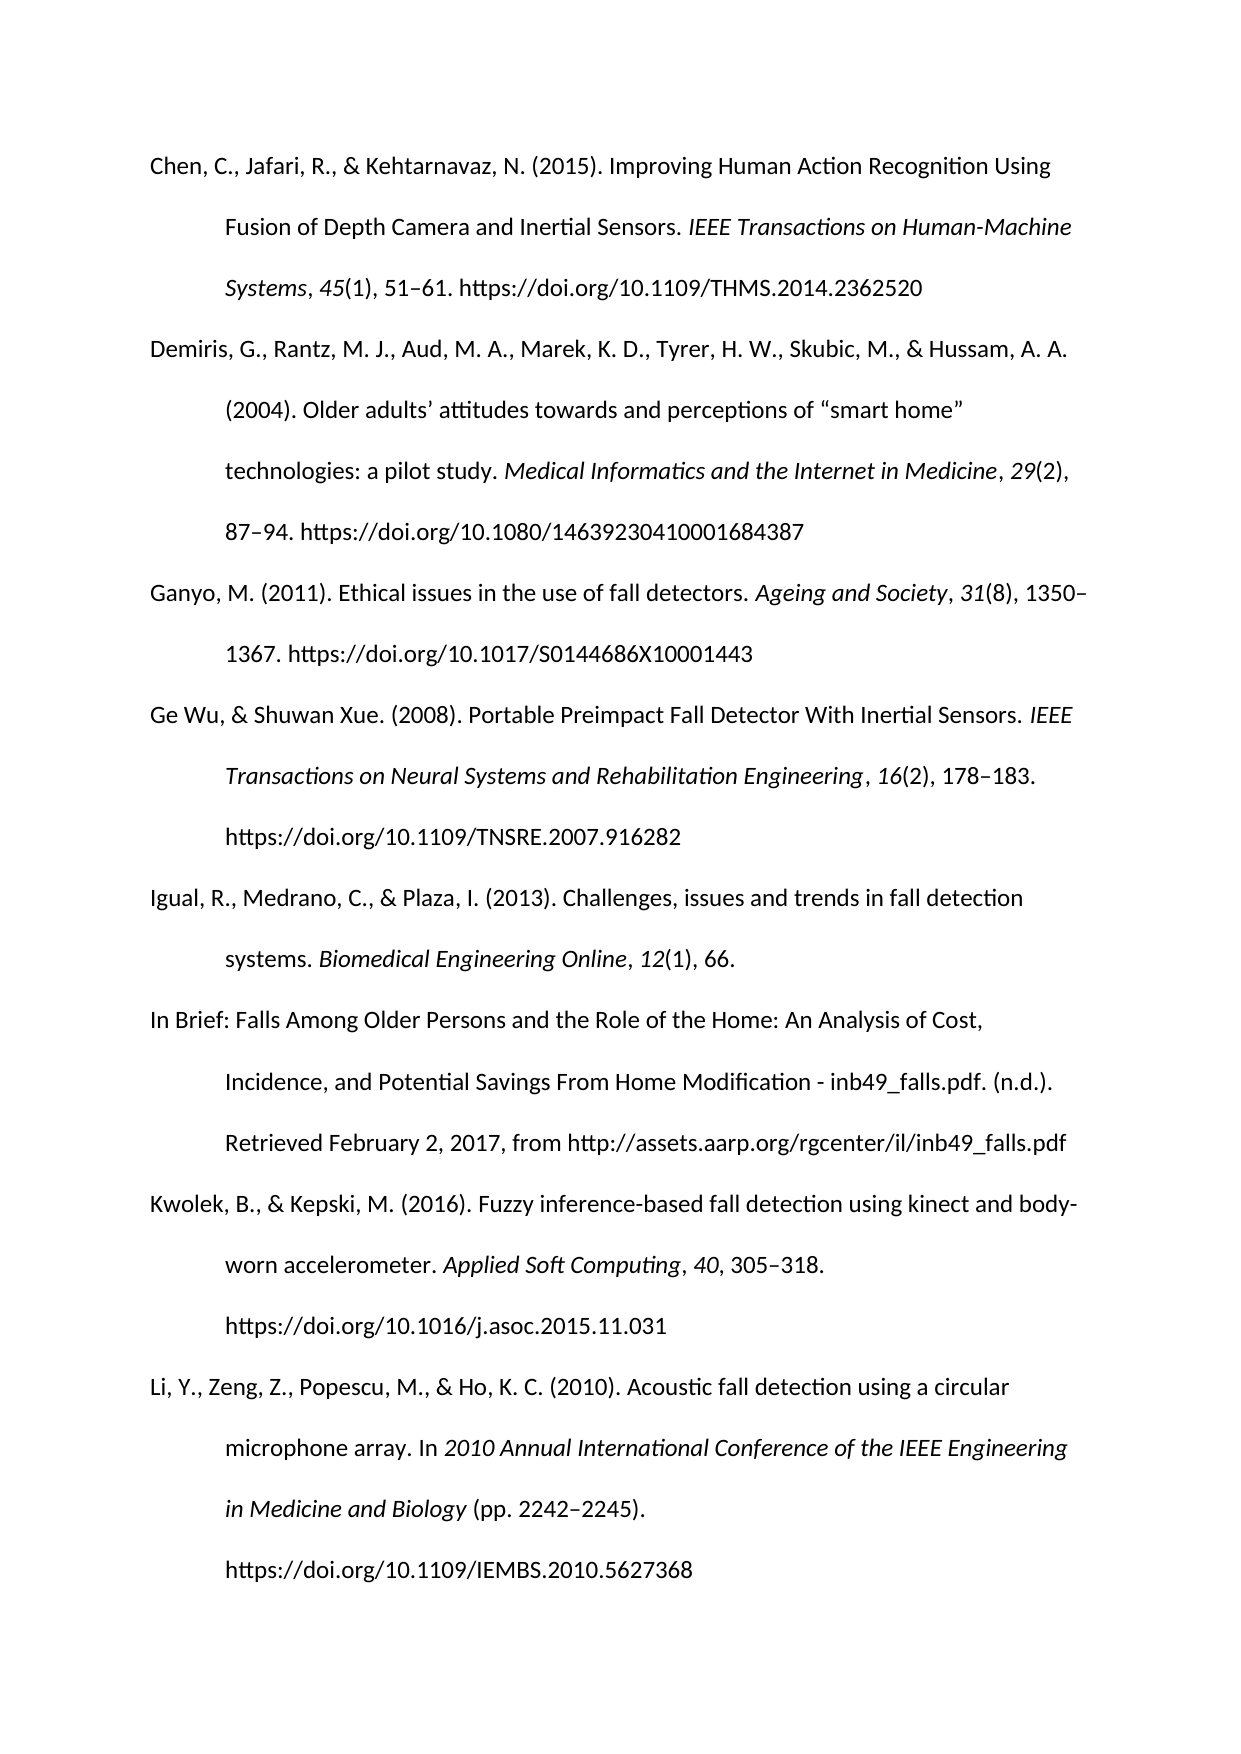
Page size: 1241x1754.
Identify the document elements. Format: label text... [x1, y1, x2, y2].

text Demiris, G., Rantz, M. J., Aud, M. A., Marek, K. D., Tyrer, H. W., Skubic, M., & Hussam, A. A. (2004). Older adults’ attitudes towards and perceptions of “smart home” technologies: a pilot study. Medical Informatics and the Internet in Medicine, 29(2), 87–94. https://doi.org/10.1080/14639230410001684387 [150, 333, 1090, 547]
text Ganyo, M. (2011). Ethical issues in the use of fall detectors. Ageing and Society, 31(8), 1350–1367. https://doi.org/10.1017/S0144686X10001443 [150, 577, 1090, 669]
text In Brief: Falls Among Older Persons and the Role of the Home: An Analysis of Cost, Incidence, and Potential Savings From Home Modification - inb49_falls.pdf. (n.d.). Retrieved February 2, 2017, from http://assets.aarp.org/rgcenter/il/inb49_falls.pdf [150, 1004, 1090, 1157]
text Ge Wu, & Shuwan Xue. (2008). Portable Preimpact Fall Detector With Inertial Sensors. IEEE Transactions on Neural Systems and Rehabilitation Engineering, 16(2), 178–183. https://doi.org/10.1109/TNSRE.2007.916282 [150, 699, 1090, 852]
text Li, Y., Zeng, Z., Popescu, M., & Ho, K. C. (2010). Acoustic fall detection using a circular microphone array. In 2010 Annual International Conference of the IEEE Engineering in Medicine and Biology (pp. 2242–2245). https://doi.org/10.1109/IEMBS.2010.5627368 [150, 1371, 1090, 1584]
text Kwolek, B., & Kepski, M. (2016). Fuzzy inference-based fall detection using kinect and body-worn accelerometer. Applied Soft Computing, 40, 305–318. https://doi.org/10.1016/j.asoc.2015.11.031 [150, 1188, 1090, 1340]
text Igual, R., Medrano, C., & Plaza, I. (2013). Challenges, issues and trends in fall detection systems. Biomedical Engineering Online, 12(1), 66. [150, 882, 1090, 974]
text Chen, C., Jafari, R., & Kehtarnavaz, N. (2015). Improving Human Action Recognition Using Fusion of Depth Camera and Inertial Sensors. IEEE Transactions on Human-Machine Systems, 45(1), 51–61. https://doi.org/10.1109/THMS.2014.2362520 [150, 150, 1090, 303]
